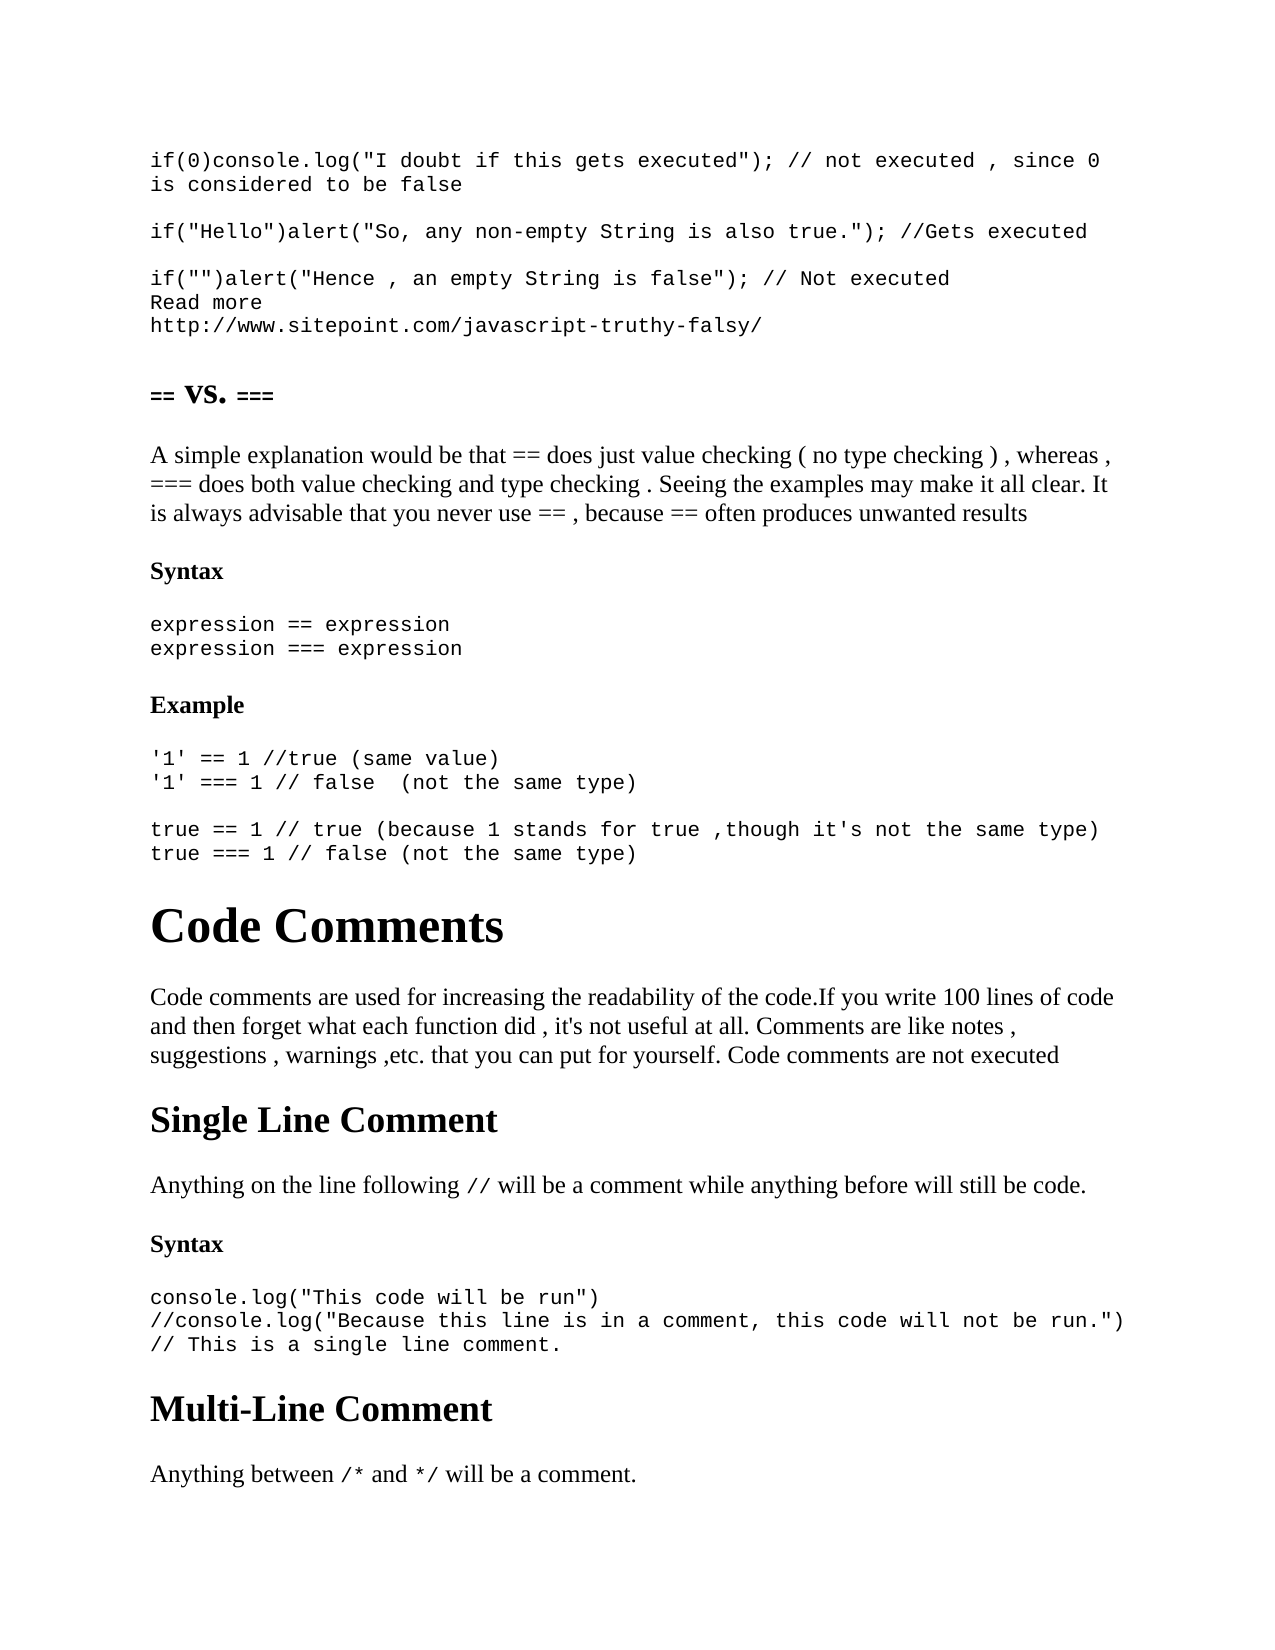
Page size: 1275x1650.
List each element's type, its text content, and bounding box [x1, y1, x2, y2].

text true === 1 // false (not the same type) [150, 843, 1125, 867]
text Anything between /* and */ will be a comment. [150, 1459, 1125, 1489]
text console.log("This code will be run") [150, 1287, 1125, 1310]
text // This is a single line comment. [150, 1334, 1125, 1358]
text Single Line Comment [150, 1098, 1125, 1141]
text expression === expression [150, 638, 1125, 661]
text Multi-Line Comment [150, 1387, 1125, 1430]
text Code comments are used for increasing the readability of the code.If you write 100 lines of code and then forget what each function did , it's not useful at all. Comments are like notes , suggestions , warnings ,etc. that you can put for yourself. Code comments are not executed [150, 982, 1125, 1069]
text true == 1 // true (because 1 stands for true ,though it's not the same type) [150, 819, 1125, 843]
text expression == expression [150, 614, 1125, 638]
text Syntax [150, 556, 1125, 585]
text if("Hello")alert("So, any non-empty String is also true."); //Gets executed [150, 221, 1125, 244]
text if(0)console.log("I doubt if this gets executed"); // not executed , since 0 is considered to be false [150, 150, 1125, 197]
text '1' === 1 // false (not the same type) [150, 772, 1125, 796]
text Anything on the line following // will be a comment while anything before will still be code. [150, 1170, 1125, 1200]
text if("")alert("Hence , an empty String is false"); // Not executed [150, 268, 1125, 292]
text '1' == 1 //true (same value) [150, 748, 1125, 772]
text //console.log("Because this line is in a comment, this code will not be run.") [150, 1310, 1125, 1334]
text Code Comments [150, 896, 1125, 953]
text Example [150, 690, 1125, 719]
text http://www.sitepoint.com/javascript-truthy-falsy/ [150, 316, 1125, 339]
text == vs. === [150, 368, 1125, 411]
text A simple explanation would be that == does just value checking ( no type checking ) , whereas , === does both value checking and type checking . Seeing the examples may make it all clear. It is always advisable that you never use == , because == often produces unwanted results [150, 441, 1125, 527]
text Read more [150, 292, 1125, 316]
text Syntax [150, 1229, 1125, 1258]
